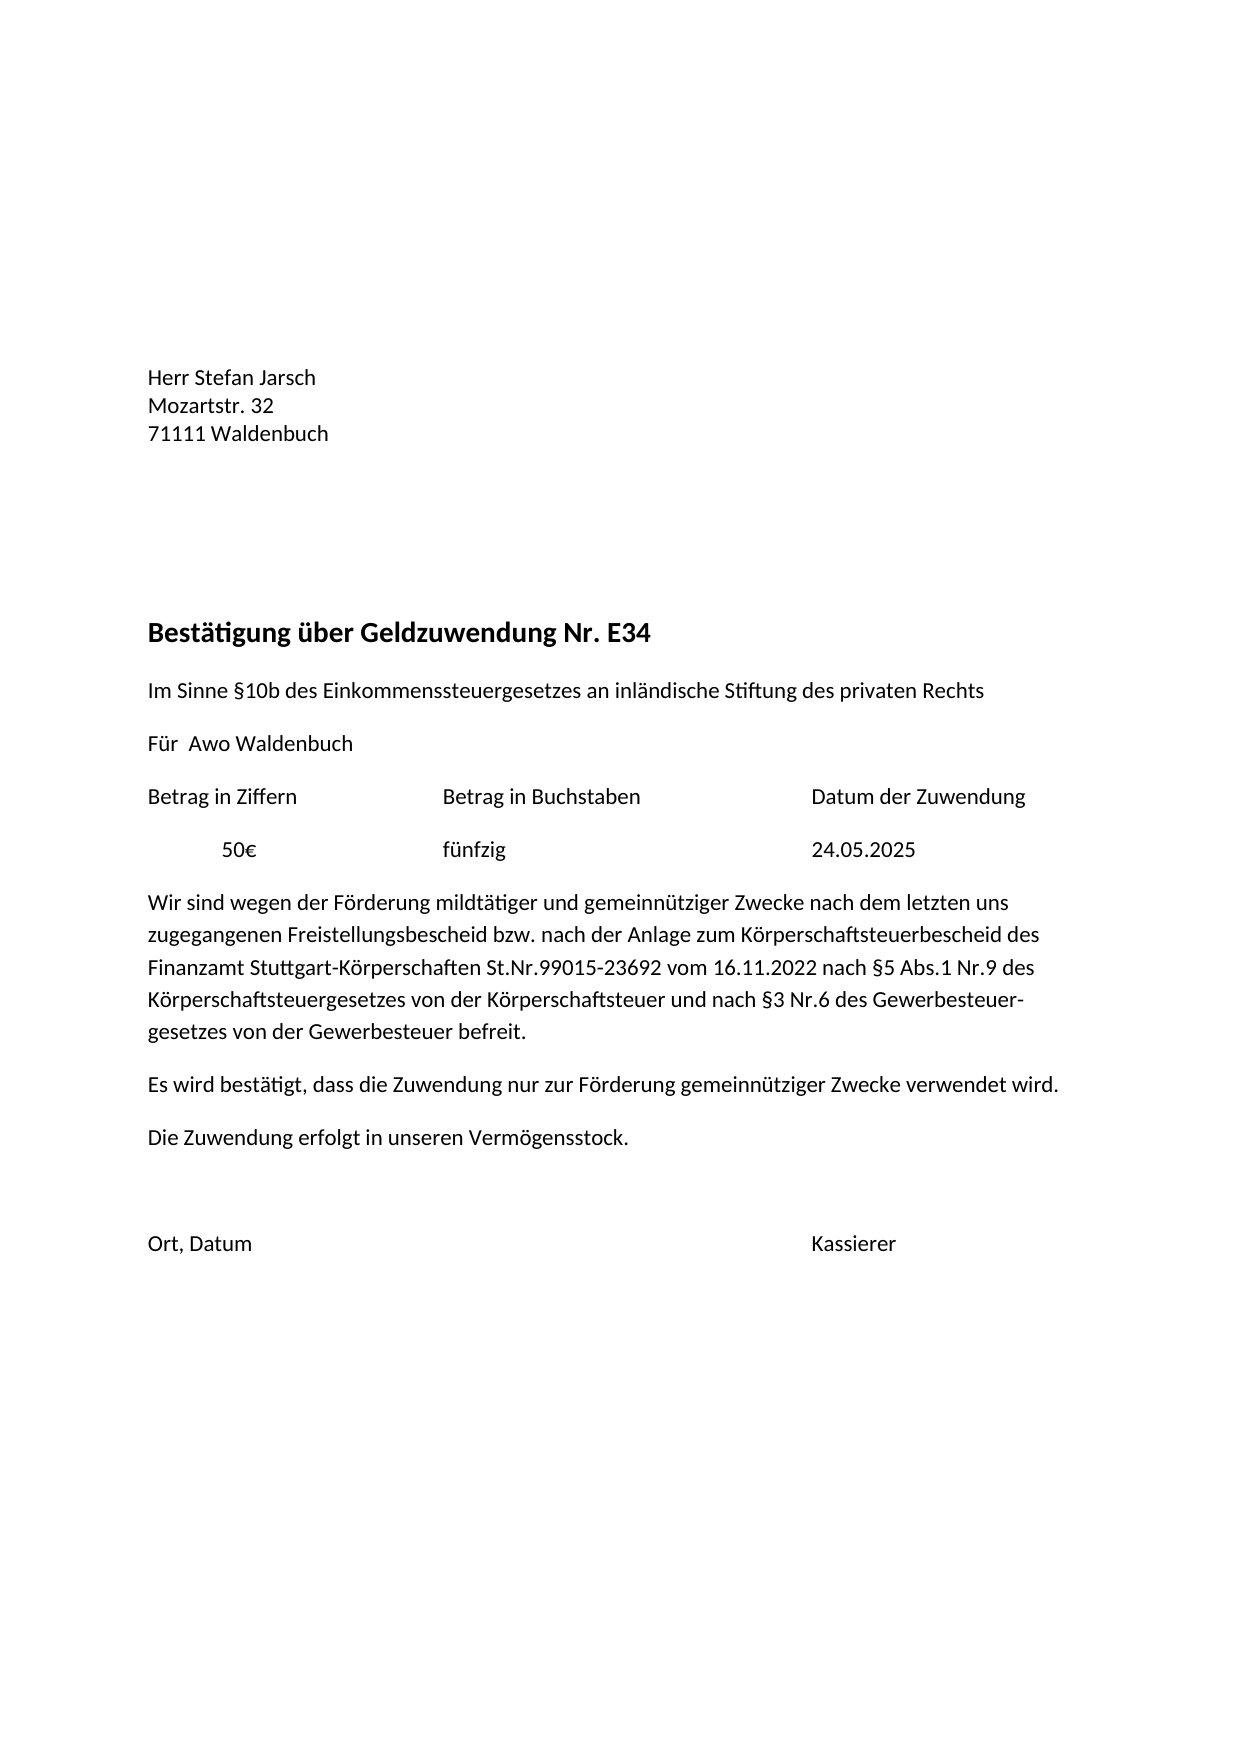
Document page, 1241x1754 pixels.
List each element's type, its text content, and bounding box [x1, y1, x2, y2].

text 71111 Waldenbuch [148, 419, 1093, 447]
text Wir sind wegen der Förderung mildtätiger und gemeinnütziger Zwecke nach dem letzten uns zugegangenen Freistellungsbescheid bzw. nach der Anlage zum Körperschaftsteuerbescheid des Finanzamt Stuttgart-Körperschaften St.Nr.99015-23692 vom 16.11.2022 nach §5 Abs.1 Nr.9 des Körperschaftsteuergesetzes von der Körperschaftsteuer und nach §3 Nr.6 des Gewerbesteuer-gesetzes von der Gewerbesteuer befreit. [148, 888, 1093, 1045]
text Die Zuwendung erfolgt in unseren Vermögensstock. [148, 1123, 1093, 1151]
text Im Sinne §10b des Einkommenssteuergesetzes an inländische Stiftung des privaten Rechts [148, 676, 1093, 704]
text Bestätigung über Geldzuwendung Nr. E34 [148, 614, 1093, 650]
text Ort, Datum Kassierer [148, 1229, 1093, 1257]
text Mozartstr. 32 [148, 391, 1093, 419]
text 50€ fünfzig 24.05.2025 [148, 835, 1093, 863]
text Herr Stefan Jarsch [148, 363, 1093, 391]
text Für Awo Waldenbuch [148, 729, 1093, 757]
text Betrag in Ziffern Betrag in Buchstaben Datum der Zuwendung [148, 782, 1093, 810]
text Es wird bestätigt, dass die Zuwendung nur zur Förderung gemeinnütziger Zwecke verwendet wird. [148, 1070, 1093, 1098]
